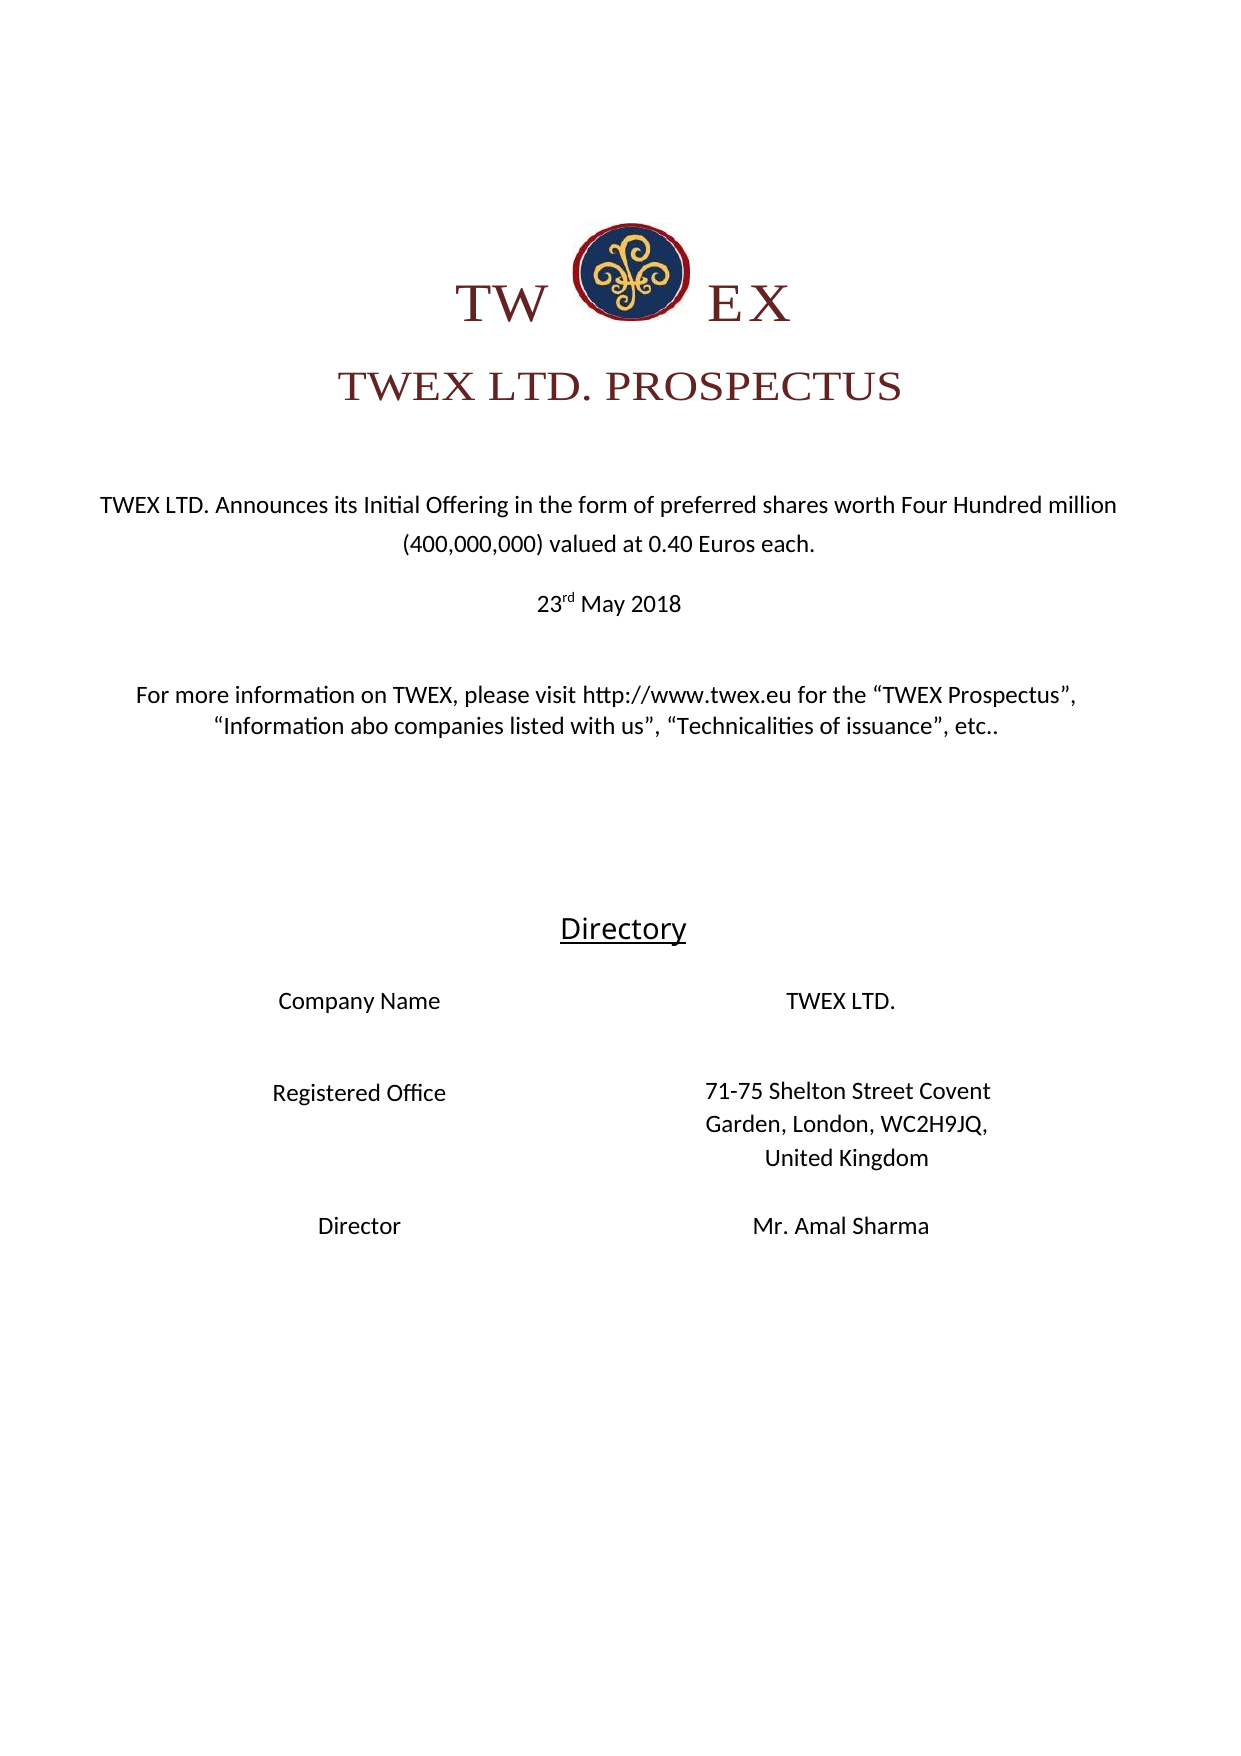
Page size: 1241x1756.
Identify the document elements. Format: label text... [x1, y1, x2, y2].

table_cell 71-75 Shelton Street Covent Garden, London, WC2H9JQ, United Kingdom [600, 1043, 1081, 1210]
table_header Company Name [118, 985, 599, 1043]
text Directory [27, 908, 1219, 948]
text For more information on TWEX, please visit http://www.twex.eu for the “TWEX Prospectus”, “Information abo companies listed with us”, “Technicalities of issuance”, etc.. [69, 679, 1143, 741]
table_cell Registered Office [118, 1043, 599, 1210]
picture [572, 223, 690, 271]
table_header TWEX LTD. [600, 985, 1081, 1043]
text TWEX LTD. Announces its Initial Offering in the form of preferred shares worth Four Hundred million (400,000,000) valued at 0.40 Euros each. [83, 489, 1135, 558]
text TW EX [27, 271, 1219, 333]
text TWEX LTD. PROSPECTUS [280, 361, 960, 409]
text 23rd May 2018 [27, 588, 1191, 618]
table_cell Mr. Amal Sharma [600, 1210, 1081, 1268]
table_cell Director [118, 1210, 599, 1268]
